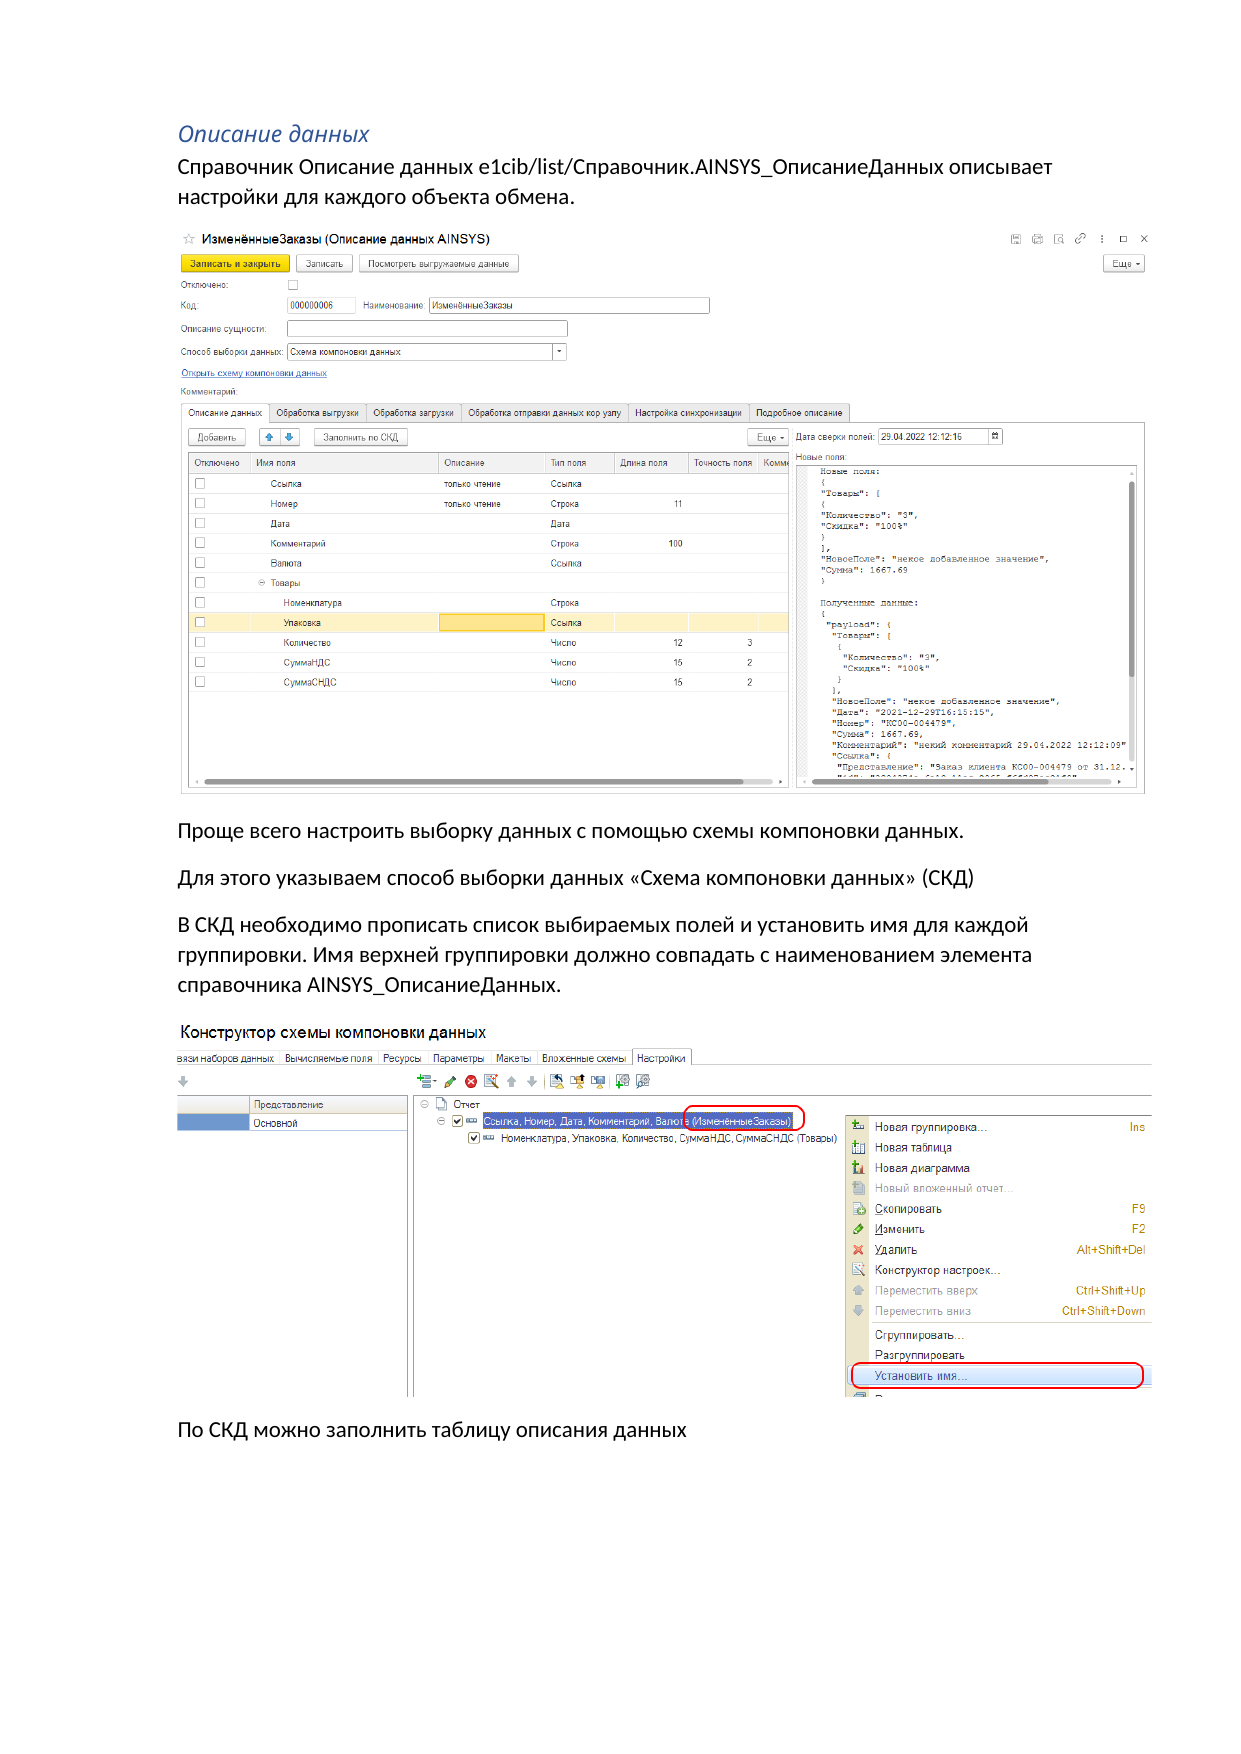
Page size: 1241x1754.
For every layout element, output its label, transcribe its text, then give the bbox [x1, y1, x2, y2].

picture [177, 1017, 1152, 1397]
text Справочник Описание данных e1cib/list/Справочник.AINSYS_ОписаниеДанных описывает настройки для каждого объекта обмена. [177, 152, 1152, 210]
text Проще всего настроить выборку данных с помощью схемы компоновки данных. [177, 816, 1152, 844]
subtitle Описание данных [177, 118, 1152, 149]
text По СКД можно заполнить таблицу описания данных [177, 1416, 1152, 1444]
text В СКД необходимо прописать список выбираемых полей и установить имя для каждой группировки. Имя верхней группировки должно совпадать с наименованием элемента справочника AINSYS_ОписаниеДанных. [177, 910, 1152, 998]
picture [177, 228, 1152, 798]
text Для этого указываем способ выборки данных «Схема компоновки данных» (СКД) [177, 863, 1152, 891]
